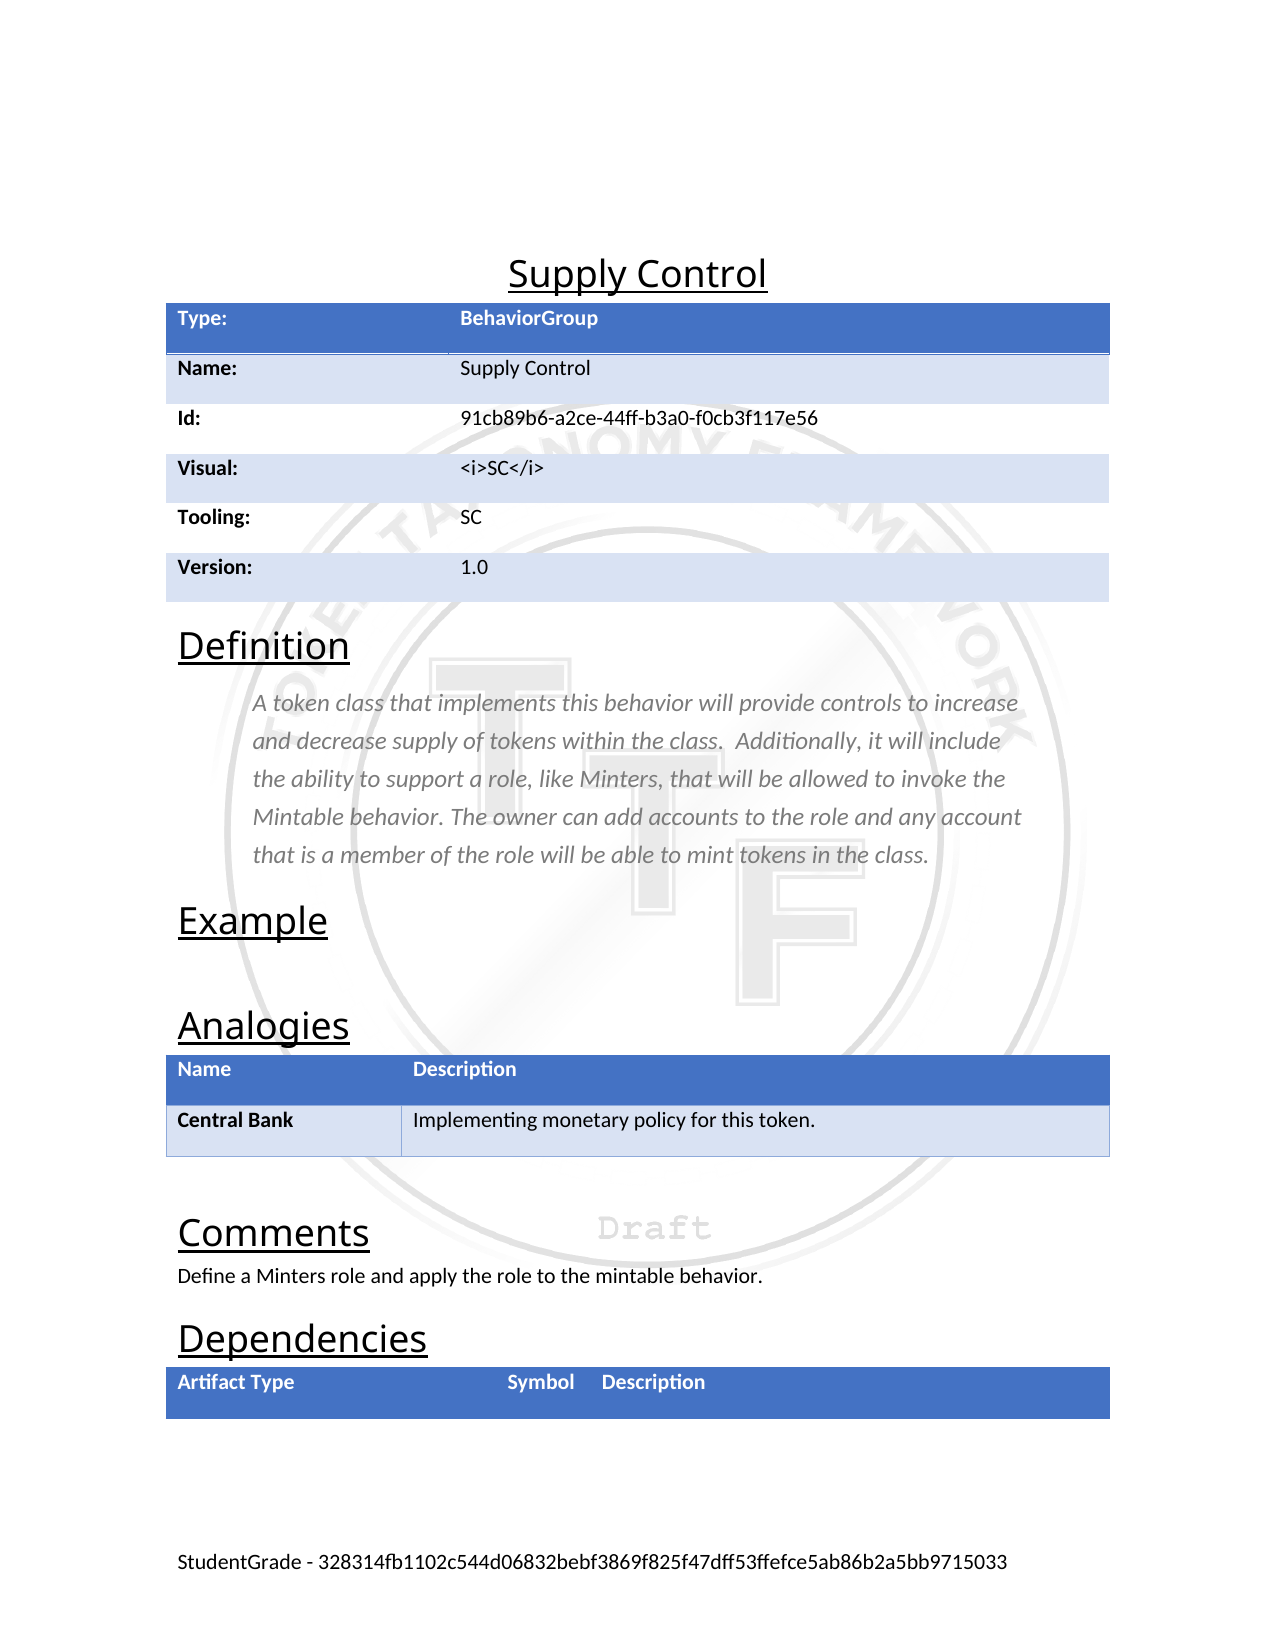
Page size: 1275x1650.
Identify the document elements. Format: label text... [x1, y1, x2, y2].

table_cell Id: [166, 404, 449, 454]
subtitle Example [177, 894, 1098, 945]
table_header Name [167, 1056, 401, 1105]
table_header Description [591, 1368, 1109, 1418]
table_cell 91cb89b6-a2ce-44ff-b3a0-f0cb3f117e56 [449, 404, 1109, 454]
table_cell 1.0 [449, 553, 1109, 602]
table_cell <i>SC</i> [449, 454, 1109, 503]
subtitle Supply Control [177, 248, 1098, 299]
table_header Symbol [497, 1368, 590, 1418]
table_header Description [402, 1056, 1109, 1105]
table_cell Version: [166, 553, 449, 602]
table_cell Implementing monetary policy for this token. [402, 1106, 1109, 1156]
table_cell Visual: [166, 454, 449, 503]
text A token class that implements this behavior will provide controls to increase and decrease supply of tokens within the class. Additionally, it will include the ability to support a role, like Minters, that will be allowed to invoke the Mintable behavior. The owner can add accounts to the role and any account that is a member of the role will be able to mint tokens in the class. [252, 687, 1023, 870]
table_cell Name: [166, 355, 449, 404]
table_cell Central Bank [167, 1106, 401, 1156]
table_header BehaviorGroup [449, 304, 1109, 353]
table_header Type: [167, 304, 448, 353]
subtitle Dependencies [177, 1312, 1098, 1363]
table_cell SC [449, 503, 1109, 553]
subtitle Comments [177, 1207, 1098, 1258]
subtitle Analogies [177, 999, 1098, 1050]
table_cell Supply Control [449, 355, 1109, 404]
table_header Artifact Type [167, 1368, 496, 1418]
subtitle Definition [177, 619, 1098, 670]
table_cell Tooling: [166, 503, 449, 553]
text Define a Minters role and apply the role to the mintable behavior. [177, 1262, 1098, 1289]
